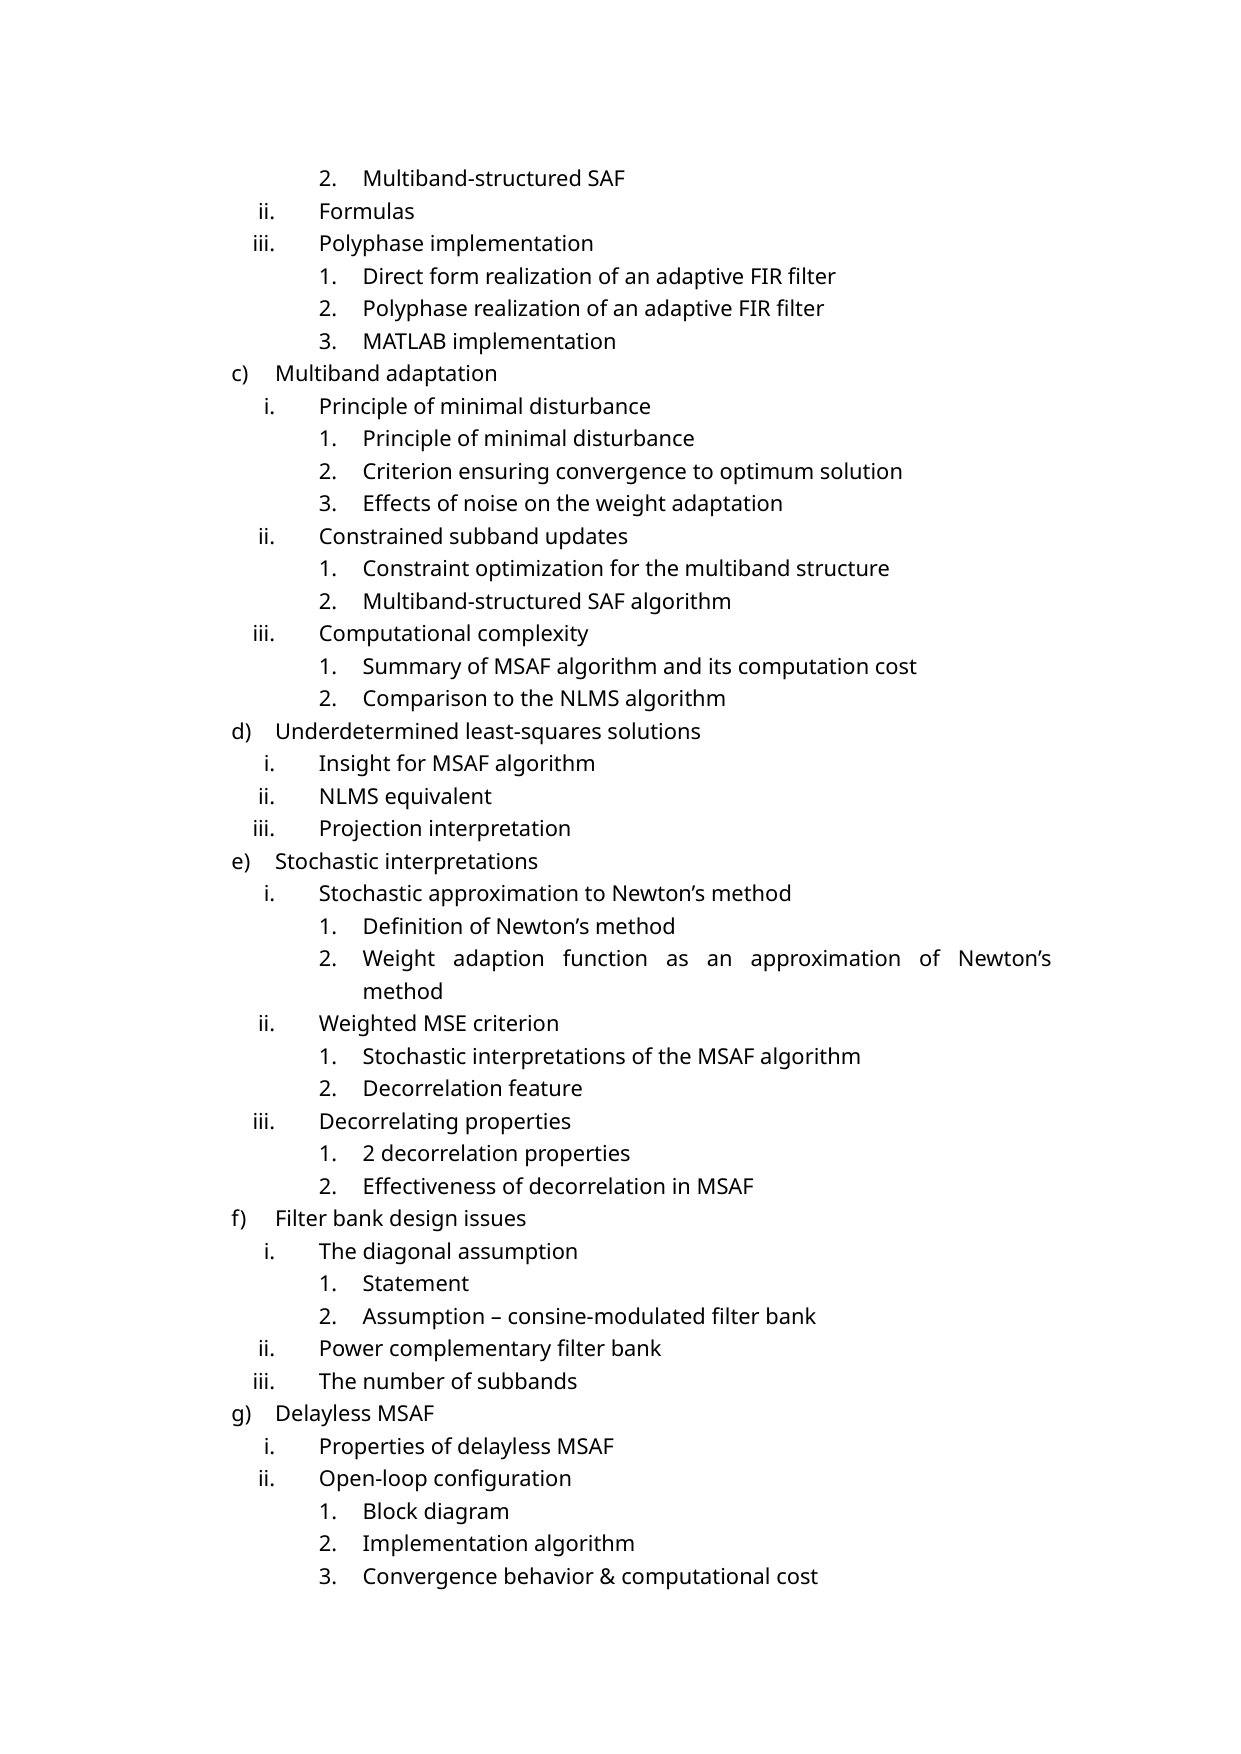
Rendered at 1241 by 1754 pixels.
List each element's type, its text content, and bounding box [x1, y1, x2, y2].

list Power complementary filter bank [275, 1332, 1053, 1364]
list Statement [319, 1267, 1053, 1299]
list Principle of minimal disturbance [275, 389, 1053, 422]
list Definition of Newton’s method [319, 909, 1053, 942]
list Stochastic interpretations of the MSAF algorithm [319, 1039, 1053, 1072]
list Delayless MSAF [231, 1397, 1053, 1429]
list Principle of minimal disturbance [319, 422, 1053, 454]
list Polyphase implementation [275, 227, 1053, 259]
list Underdetermined least-squares solutions [231, 714, 1053, 747]
list Properties of delayless MSAF [275, 1429, 1053, 1462]
list Multiband-structured SAF algorithm [319, 584, 1053, 617]
list Summary of MSAF algorithm and its computation cost [319, 649, 1053, 682]
list Stochastic approximation to Newton’s method [275, 877, 1053, 909]
list Assumption – consine-modulated filter bank [319, 1299, 1053, 1332]
list Formulas [275, 194, 1053, 227]
list 2 decorrelation properties [319, 1137, 1053, 1169]
list Direct form realization of an adaptive FIR filter [319, 259, 1053, 292]
list Comparison to the NLMS algorithm [319, 682, 1053, 714]
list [319, 1559, 1053, 1592]
list Effectiveness of decorrelation in MSAF [319, 1169, 1053, 1202]
list The number of subbands [275, 1364, 1053, 1397]
list Projection interpretation [275, 812, 1053, 844]
list Criterion ensuring convergence to optimum solution [319, 454, 1053, 487]
list Weighted MSE criterion [275, 1007, 1053, 1039]
list Polyphase realization of an adaptive FIR filter [319, 292, 1053, 324]
list Stochastic interpretations [231, 844, 1053, 877]
list Weight adaption function as an approximation of Newton’s method [319, 942, 1053, 1007]
list The diagonal assumption [275, 1234, 1053, 1267]
list Constraint optimization for the multiband structure [319, 552, 1053, 584]
list Constrained subband updates [275, 519, 1053, 552]
list Open-loop configuration [275, 1462, 1053, 1494]
list Filter bank design issues [231, 1202, 1053, 1234]
list Insight for MSAF algorithm [275, 747, 1053, 779]
list MATLAB implementation [319, 324, 1053, 357]
list Multiband-structured SAF [319, 162, 1053, 194]
list Decorrelation feature [319, 1072, 1053, 1104]
list NLMS equivalent [275, 779, 1053, 812]
list Block diagram [319, 1494, 1053, 1527]
list Implementation algorithm [319, 1527, 1053, 1559]
list Decorrelating properties [275, 1104, 1053, 1137]
list Effects of noise on the weight adaptation [319, 487, 1053, 519]
list Computational complexity [275, 617, 1053, 649]
list Multiband adaptation [231, 357, 1053, 389]
